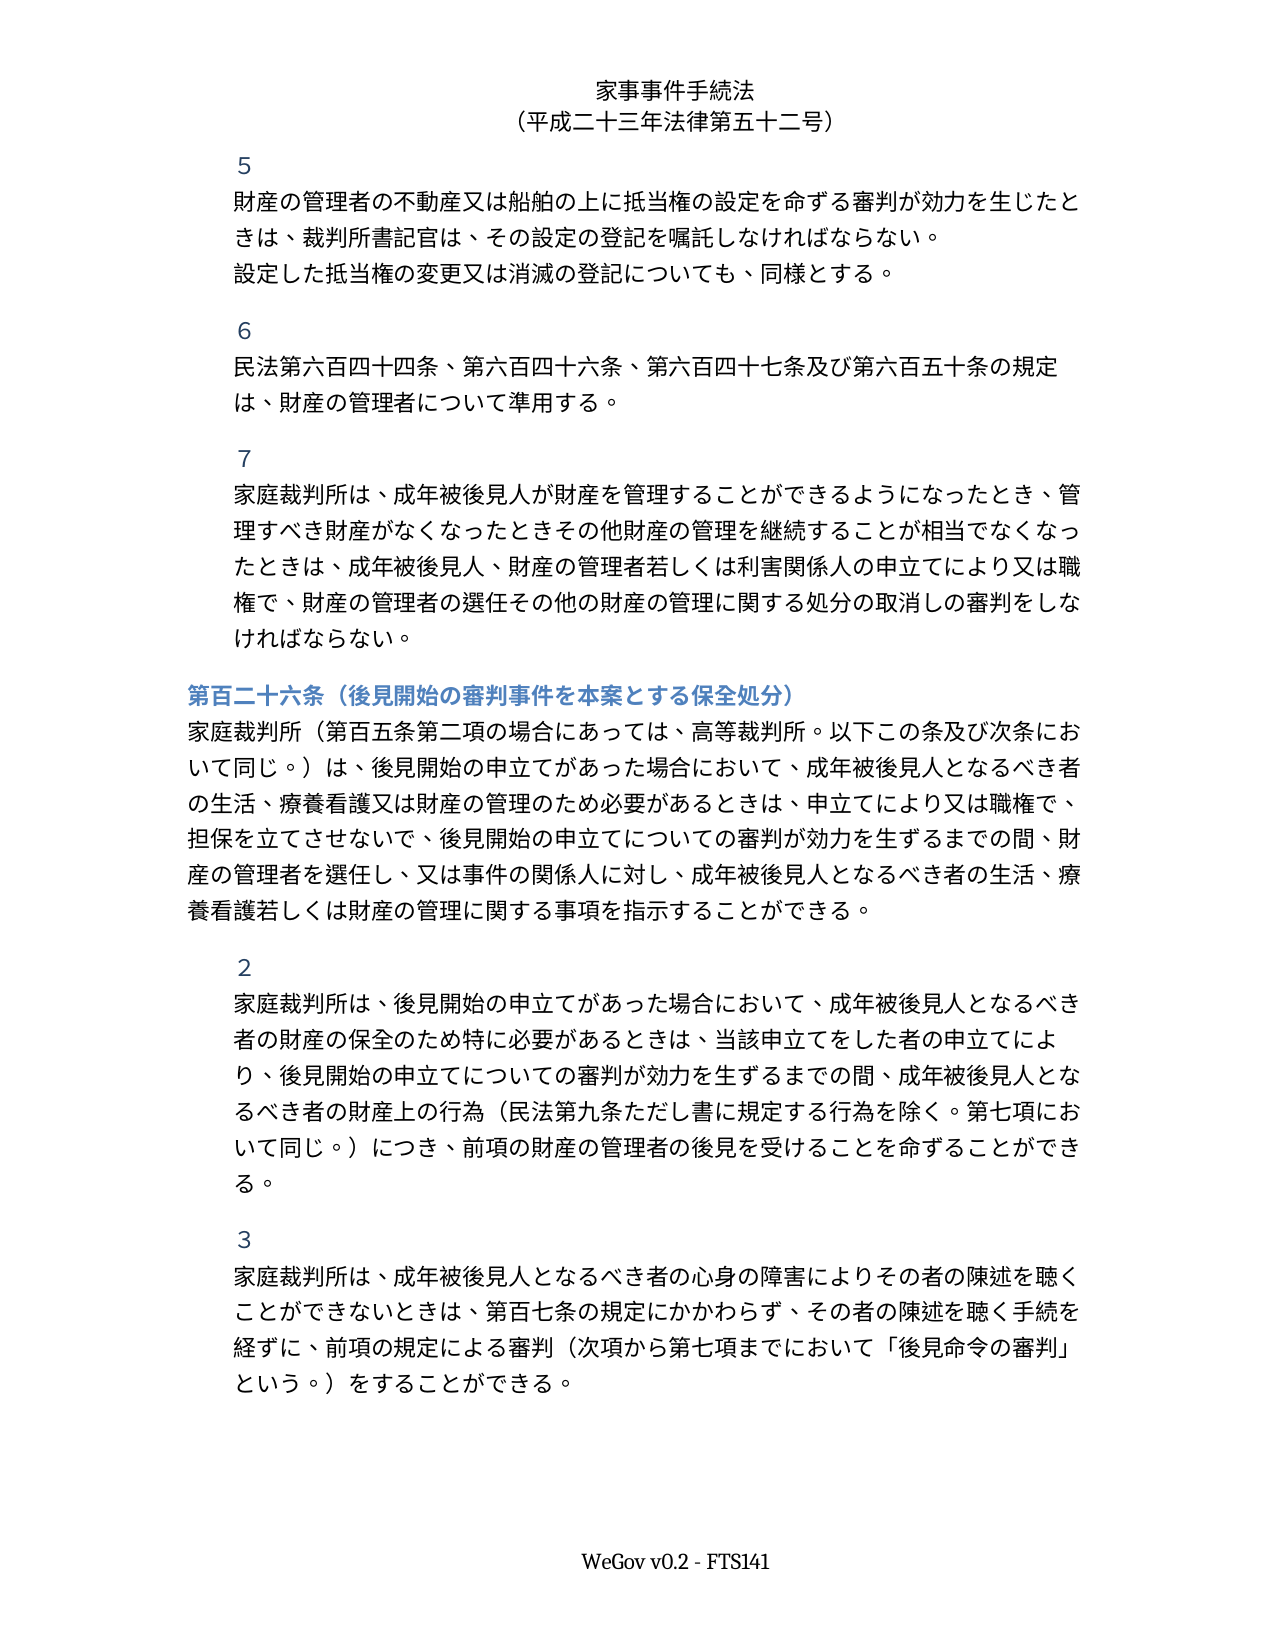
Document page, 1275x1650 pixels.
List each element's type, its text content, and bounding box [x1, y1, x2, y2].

text 財産の管理者の不動産又は船舶の上に抵当権の設定を命ずる審判が効力を生じたときは、裁判所書記官は、その設定の登記を嘱託しなければならない。 設定した抵当権の変更又は消滅の登記についても、同様とする。 [233, 186, 1087, 289]
text 家庭裁判所は、成年被後見人が財産を管理することができるようになったとき、管理すべき財産がなくなったときその他財産の管理を継続することが相当でなくなったときは、成年被後見人、財産の管理者若しくは利害関係人の申立てにより又は職権で、財産の管理者の選任その他の財産の管理に関する処分の取消しの審判をしなければならない。 [233, 479, 1087, 654]
text 家庭裁判所は、成年被後見人となるべき者の心身の障害によりその者の陳述を聴くことができないときは、第百七条の規定にかかわらず、その者の陳述を聴く手続を経ずに、前項の規定による審判（次項から第七項までにおいて「後見命令の審判」という。）をすることができる。 [233, 1260, 1087, 1399]
subtitle ３ [233, 1224, 1087, 1256]
subtitle ２ [233, 952, 1087, 983]
text 家庭裁判所は、後見開始の申立てがあった場合において、成年被後見人となるべき者の財産の保全のため特に必要があるときは、当該申立てをした者の申立てにより、後見開始の申立てについての審判が効力を生ずるまでの間、成年被後見人となるべき者の財産上の行為（民法第九条ただし書に規定する行為を除く。第七項において同じ。）につき、前項の財産の管理者の後見を受けることを命ずることができる。 [233, 988, 1087, 1199]
subtitle ７ [233, 443, 1087, 474]
subtitle ５ [233, 150, 1087, 181]
text 家庭裁判所（第百五条第二項の場合にあっては、高等裁判所。以下この条及び次条において同じ。）は、後見開始の申立てがあった場合において、成年被後見人となるべき者の生活、療養看護又は財産の管理のため必要があるときは、申立てにより又は職権で、担保を立てさせないで、後見開始の申立てについての審判が効力を生ずるまでの間、財産の管理者を選任し、又は事件の関係人に対し、成年被後見人となるべき者の生活、療養看護若しくは財産の管理に関する事項を指示することができる。 [187, 716, 1087, 927]
text 民法第六百四十四条、第六百四十六条、第六百四十七条及び第六百五十条の規定は、財産の管理者について準用する。 [233, 351, 1087, 418]
subtitle ６ [233, 314, 1087, 346]
subtitle 第百二十六条（後見開始の審判事件を本案とする保全処分） [187, 680, 1087, 711]
